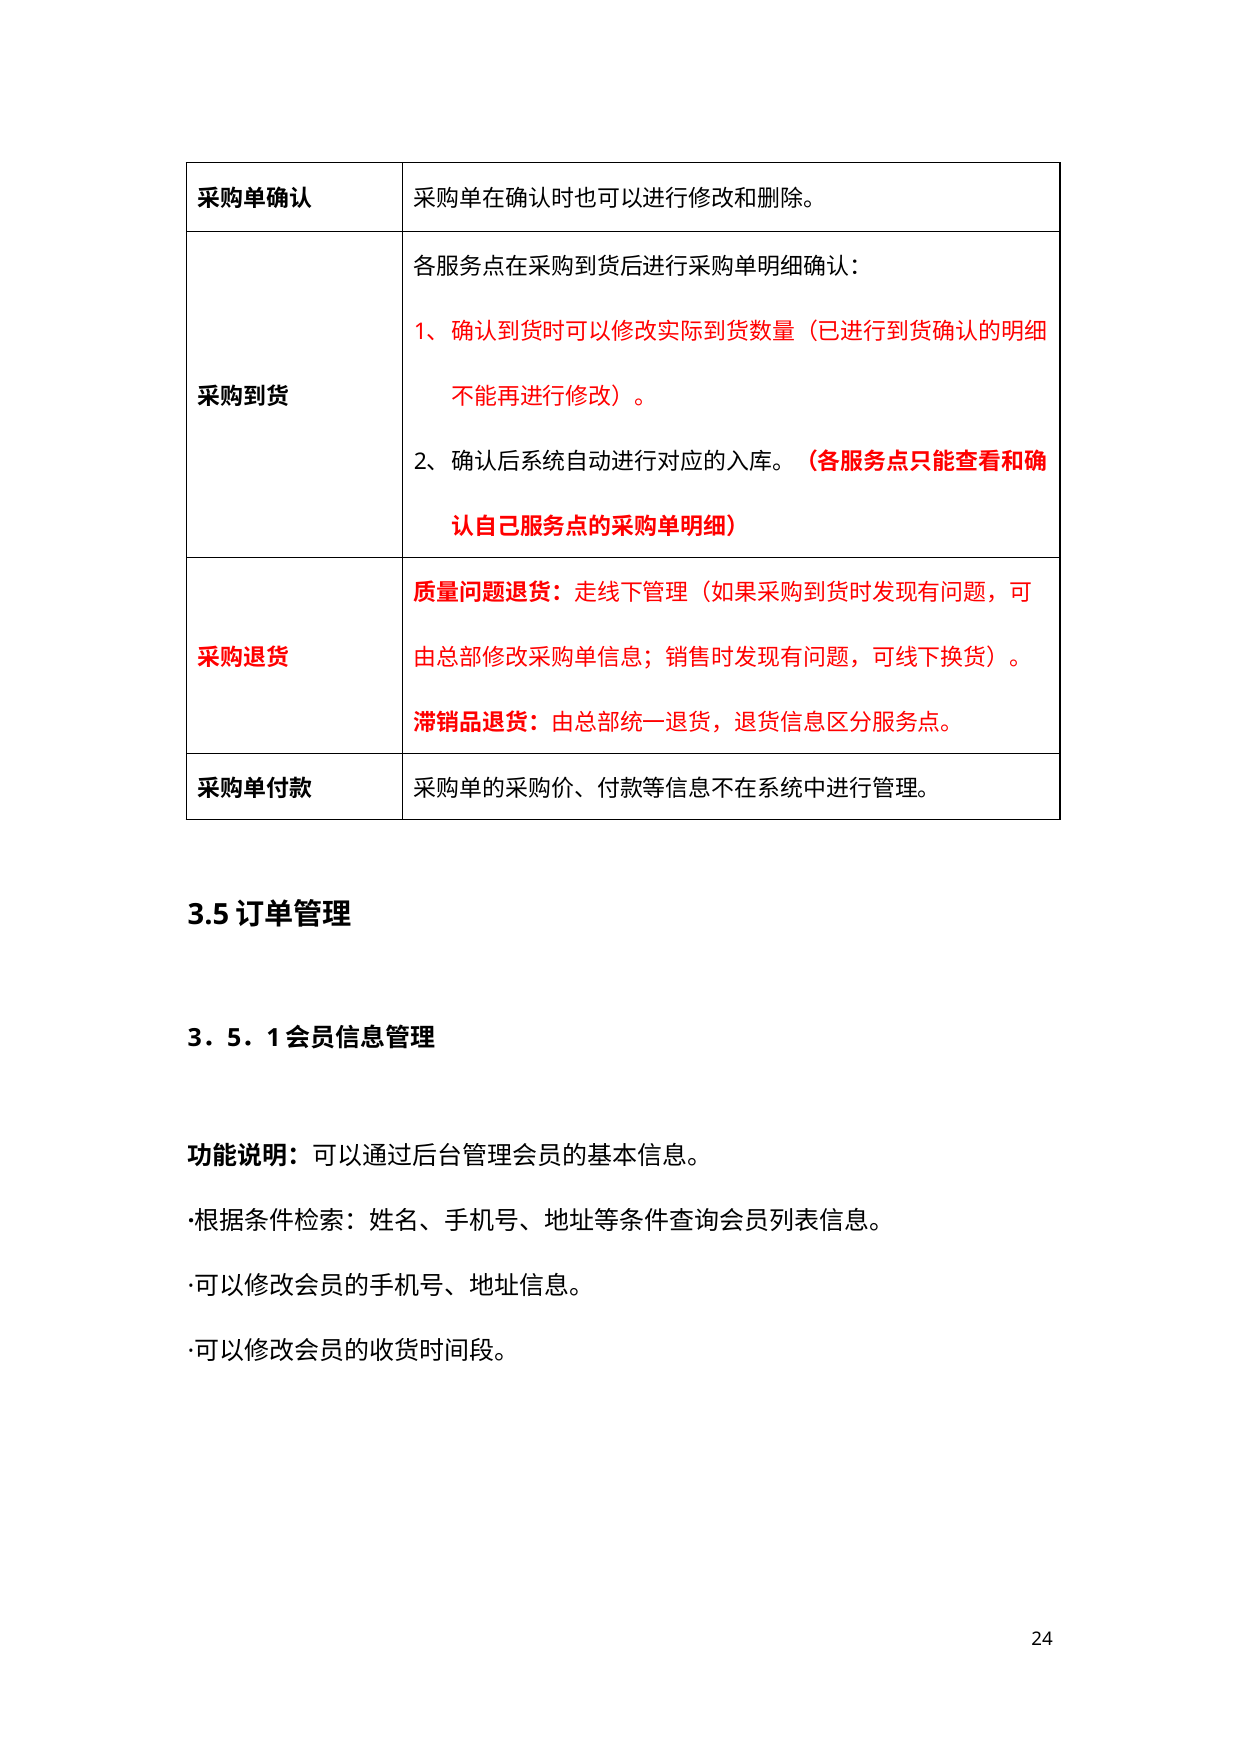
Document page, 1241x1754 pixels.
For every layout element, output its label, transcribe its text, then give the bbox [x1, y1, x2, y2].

text ·可以修改会员的收货时间段。 [187, 1316, 1053, 1381]
table_cell 采购到货 [187, 232, 402, 557]
table_cell 质量问题退货：走线下管理（如果采购到货时发现有问题，可由总部修改采购单信息；销售时发现有问题，可线下换货）。 滞销品退货：由总部统一退货，退货信息区分服务点。 [403, 558, 1059, 753]
text ·根据条件检索：姓名、手机号、地址等条件查询会员列表信息。 [187, 1186, 1053, 1251]
table_cell 采购退货 [187, 558, 402, 753]
table_cell 各服务点在采购到货后进行采购单明细确认： 确认到货时可以修改实际到货数量（已进行到货确认的明细不能再进行修改）。 确认后系统自动进行对应的入库。（各服务点只能查看和确认自己服务点的采购单明细） [403, 232, 1059, 557]
text 功能说明：可以通过后台管理会员的基本信息。 [187, 1121, 1053, 1186]
table_cell 采购单付款 [187, 754, 402, 819]
text ·可以修改会员的手机号、地址信息。 [187, 1251, 1053, 1316]
table_cell 采购单确认 [187, 163, 402, 231]
subtitle 3.5订单管理 [187, 879, 1053, 944]
subtitle 3．5．1会员信息管理 [187, 1003, 1053, 1068]
table_cell 采购单的采购价、付款等信息不在系统中进行管理。 [403, 754, 1059, 819]
table_cell 采购单在确认时也可以进行修改和删除。 [403, 163, 1059, 231]
